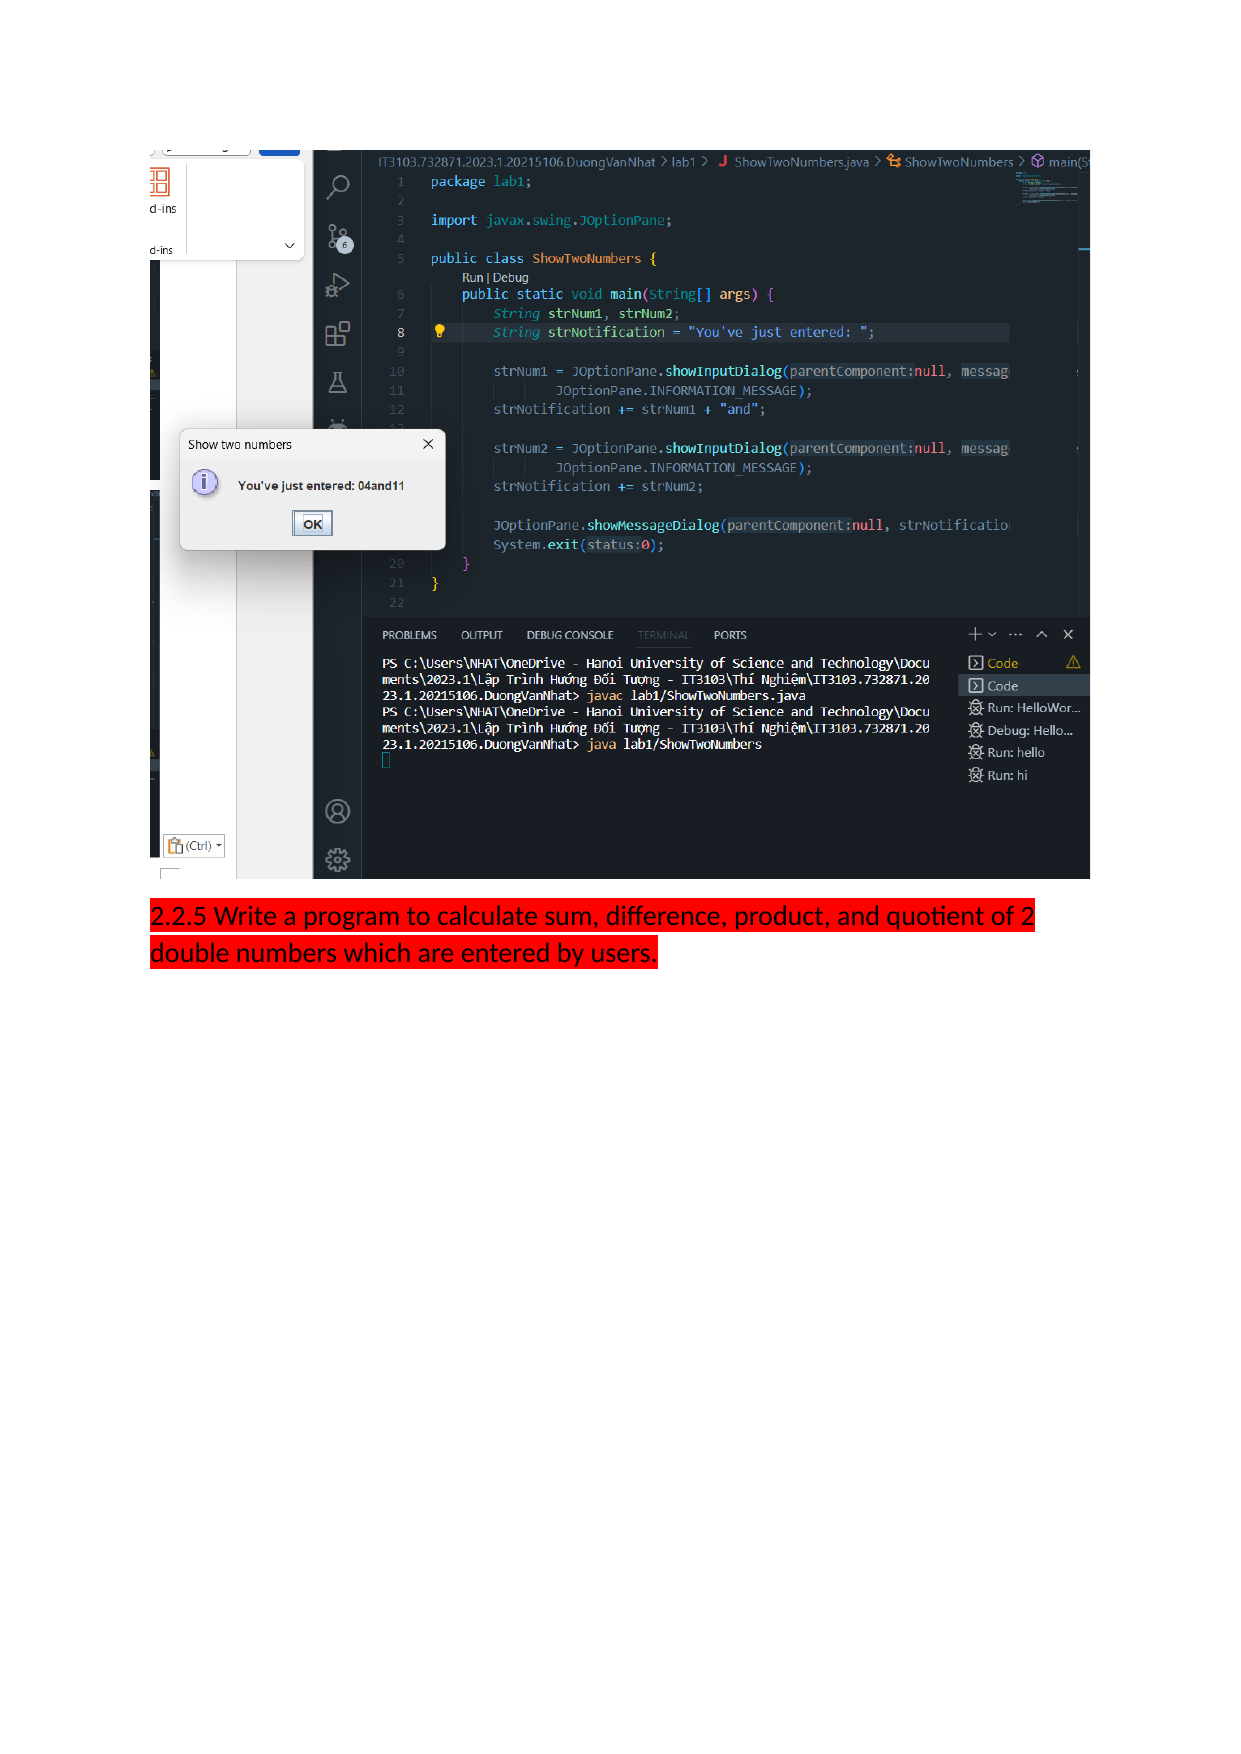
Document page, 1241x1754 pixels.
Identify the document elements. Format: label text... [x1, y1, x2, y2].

text 2.2.5 Write a program to calculate sum, difference, product, and quotient of 2 double numbers which are entered by users. [150, 898, 1090, 969]
picture [150, 150, 1091, 879]
